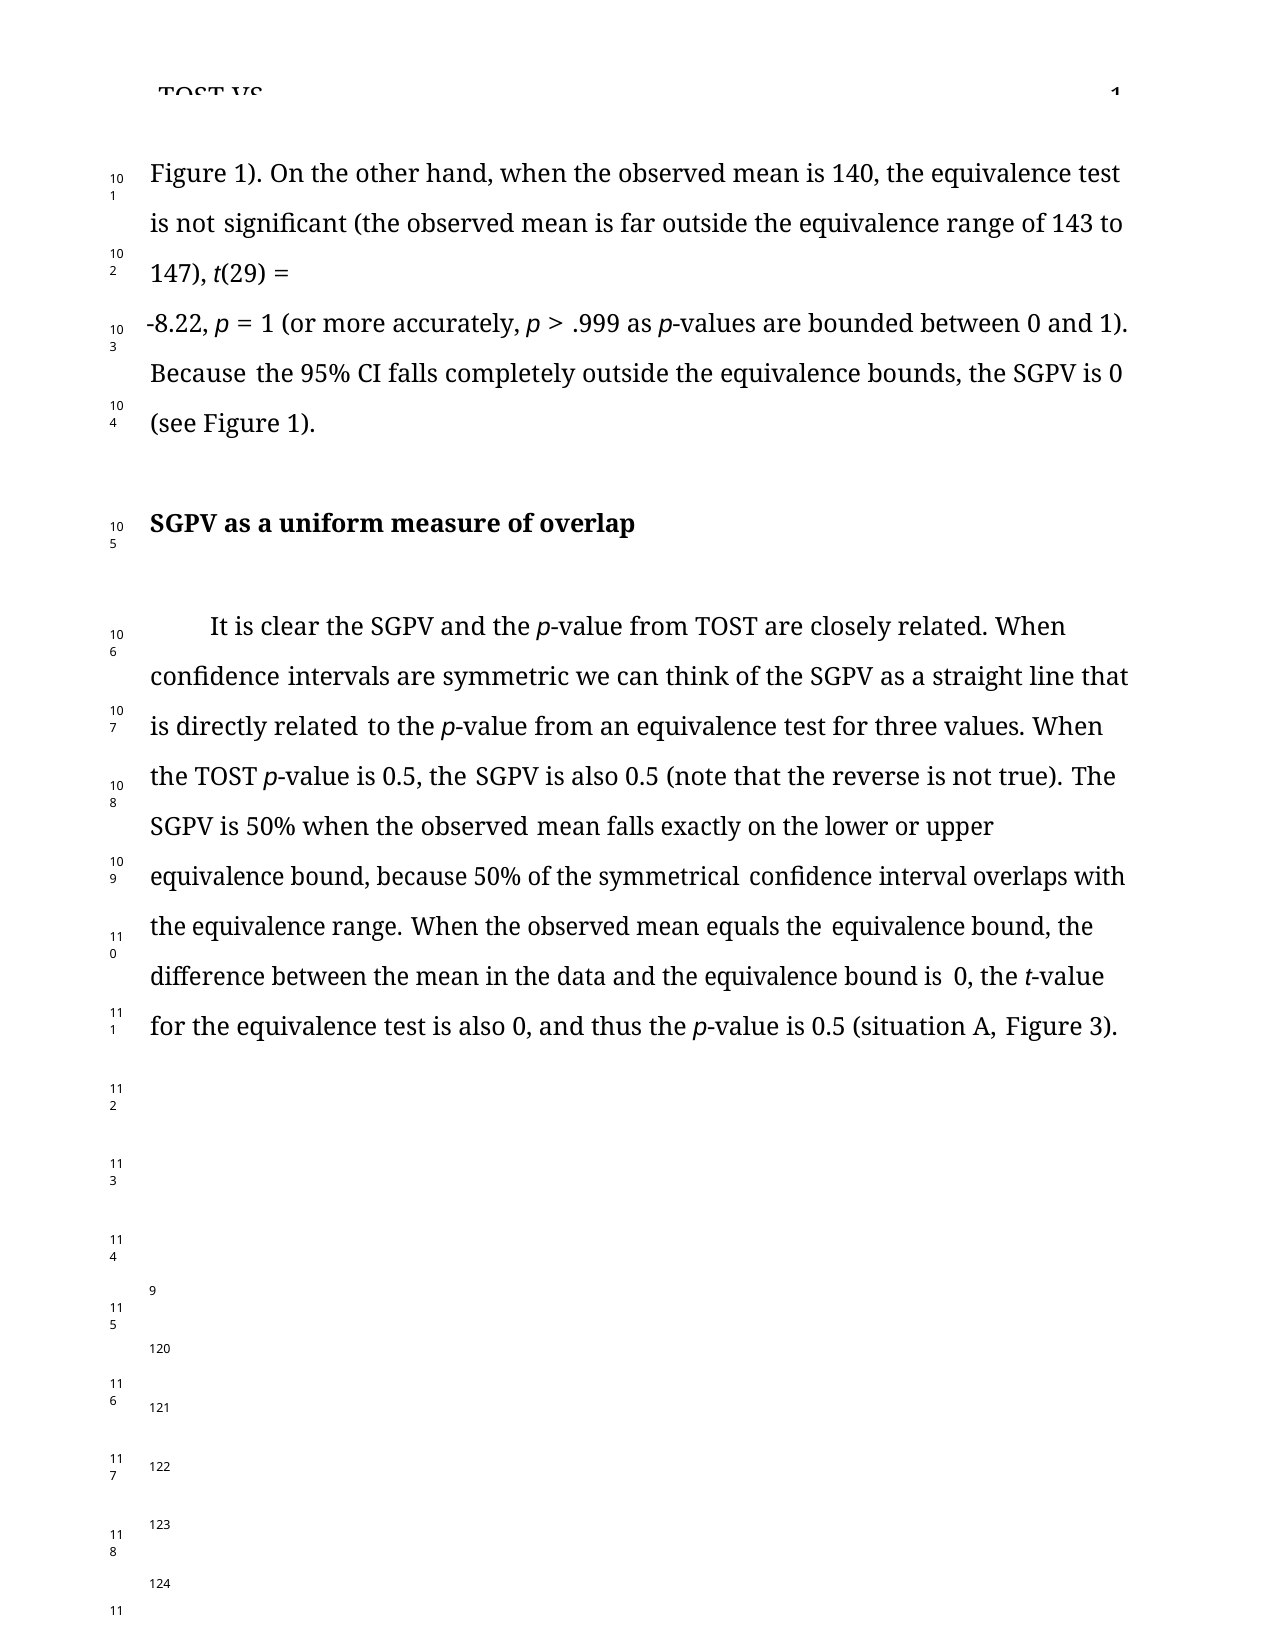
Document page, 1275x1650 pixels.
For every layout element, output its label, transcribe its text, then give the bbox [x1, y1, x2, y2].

text 123 [149, 1516, 1137, 1533]
text 102 [109, 245, 129, 279]
text 106 [109, 626, 129, 660]
text 119 [109, 1602, 129, 1619]
text 114 [109, 1231, 129, 1265]
text 103 [109, 321, 129, 355]
text 122 [149, 1458, 1137, 1475]
text 124 [149, 1575, 1137, 1592]
text 105 [109, 518, 129, 552]
text 113 [109, 1155, 129, 1189]
text 117 [109, 1450, 129, 1484]
text Figure 1). On the other hand, when the observed mean is 140, the equivalence test is not significant (the observed mean is far outside the equivalence range of 143 to 147), t(29) = [150, 155, 1137, 289]
text 121 [149, 1399, 1137, 1416]
subtitle SGPV as a uniform measure of overlap [150, 506, 1137, 540]
text 110 [109, 928, 129, 963]
text 118 [109, 1526, 129, 1560]
text It is clear the SGPV and the p-value from TOST are closely related. When confidence intervals are symmetric we can think of the SGPV as a straight line that is directly related to the p-value from an equivalence test for three values. When the TOST p-value is 0.5, the SGPV is also 0.5 (note that the reverse is not true). The SGPV is 50% when the observed mean falls exactly on the lower or upper equivalence bound, because 50% of the symmetrical confidence interval overlaps with the equivalence range. When the observed mean equals the equivalence bound, the difference between the mean in the data and the equivalence bound is 0, the t-value for the equivalence test is also 0, and thus the p-value is 0.5 (situation A, Figure 3). [150, 609, 1133, 1043]
text 116 [109, 1375, 129, 1409]
text 109 [109, 853, 129, 887]
text 115 [109, 1299, 129, 1333]
text 101 [109, 170, 129, 204]
text 119 [149, 1282, 1137, 1299]
text 120 [149, 1341, 1137, 1358]
text 112 [109, 1080, 129, 1114]
text -8.22, p = 1 (or more accurately, p > .999 as p-values are bounded between 0 and 1). Because the 95% CI falls completely outside the equivalence bounds, the SGPV is 0 (see Figure 1). [146, 305, 1137, 439]
text 108 [109, 777, 129, 811]
text 107 [109, 702, 129, 736]
text 104 [109, 397, 129, 431]
text 111 [109, 1004, 129, 1038]
